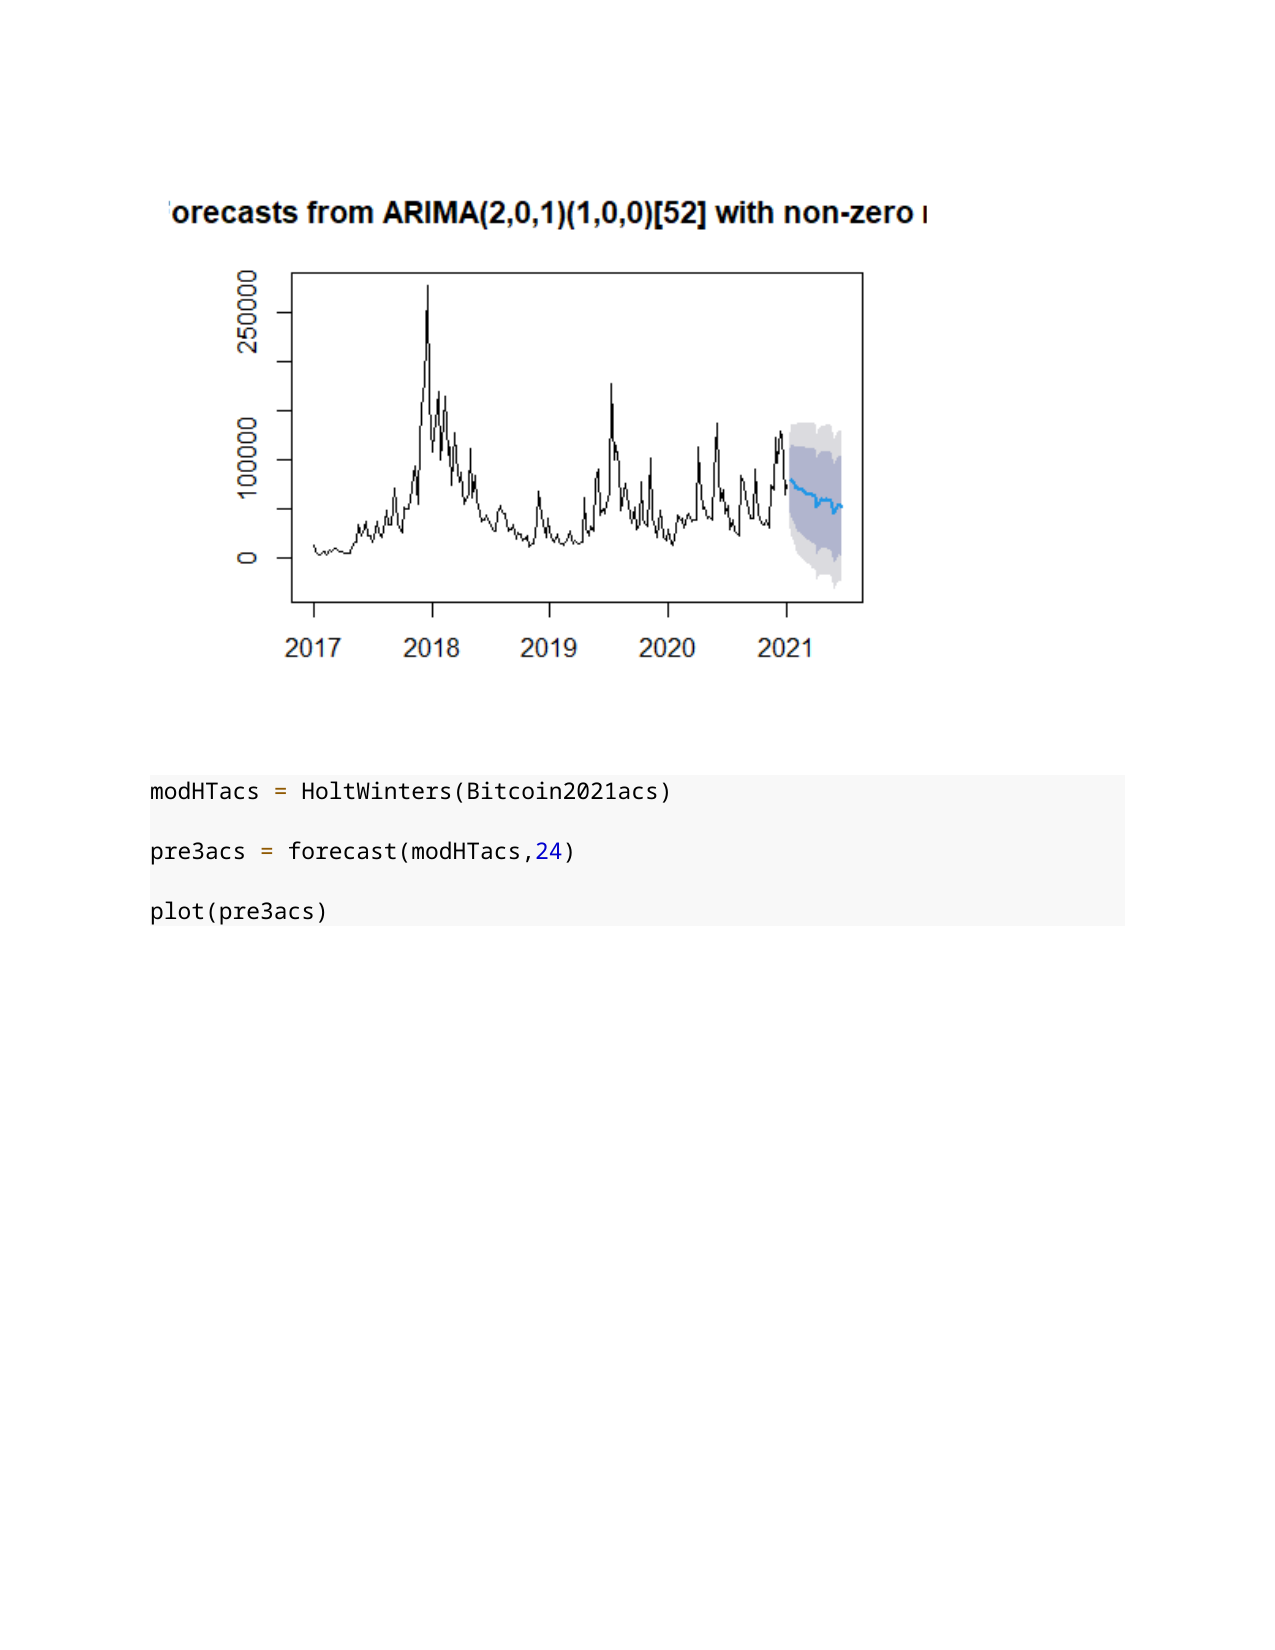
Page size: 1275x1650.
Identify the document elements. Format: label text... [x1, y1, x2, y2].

text modHTacs = HoltWinters(Bitcoin2021acs) pre3acs = forecast(modHTacs,24) plot(pre3acs) [150, 775, 1125, 926]
picture [168, 150, 927, 757]
